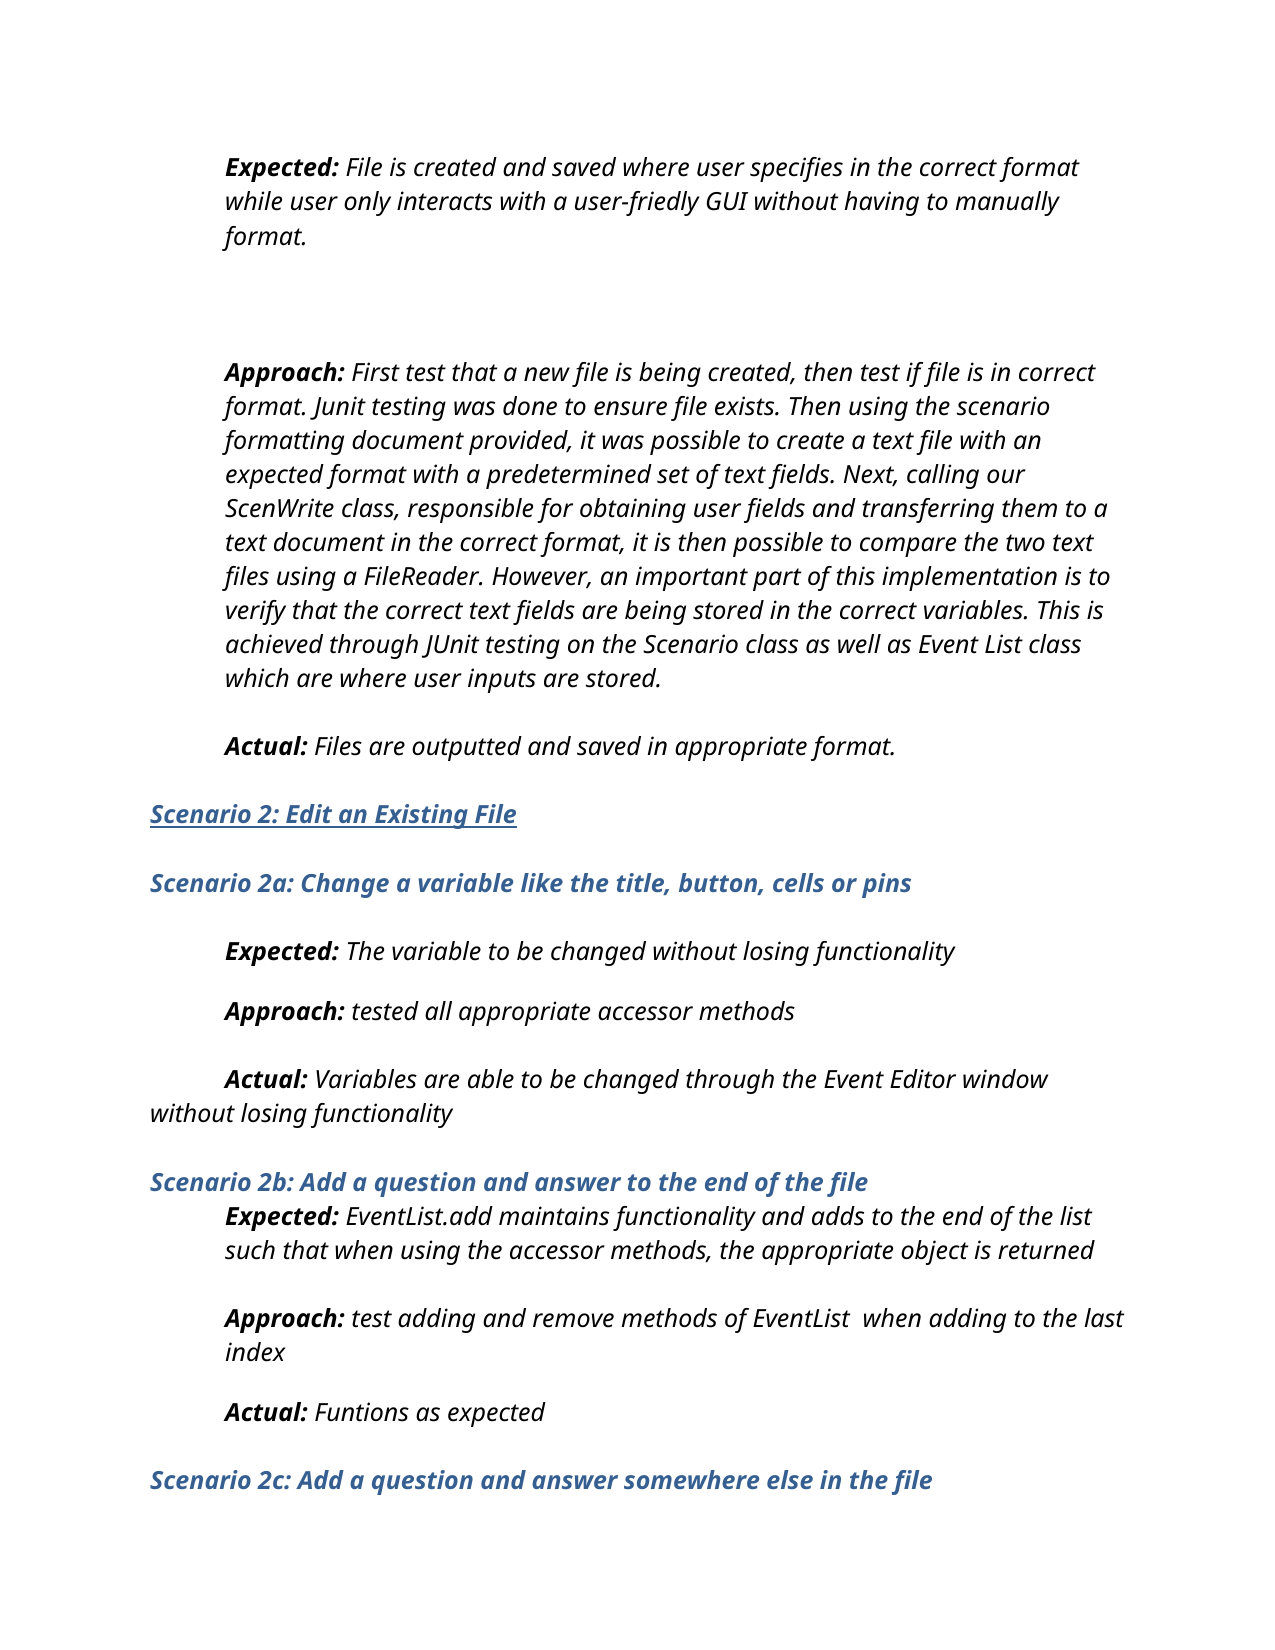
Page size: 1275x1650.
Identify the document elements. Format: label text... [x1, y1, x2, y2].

text Actual: Funtions as expected [150, 1395, 1125, 1429]
text Scenario 2c: Add a question and answer somewhere else in the file [150, 1463, 1125, 1497]
text Scenario 2a: Change a variable like the title, button, cells or pins [150, 865, 1125, 899]
text Approach: test adding and remove methods of EventList when adding to the last index [225, 1300, 1125, 1368]
text Actual: Files are outputted and saved in appropriate format. [150, 729, 1125, 763]
text Approach: First test that a new file is being created, then test if file is in correct format. Junit testing was done to ensure file exists. Then using the scenario formatting document provided, it was possible to create a text file with an expected format with a predetermined set of text fields. Next, calling our ScenWrite class, responsible for obtaining user fields and transferring them to a text document in the correct format, it is then possible to compare the two text files using a FileReader. However, an important part of this implementation is to verify that the correct text fields are being stored in the correct variables. This is achieved through JUnit testing on the Scenario class as well as Event List class which are where user inputs are stored. [225, 354, 1125, 695]
text Scenario 2: Edit an Existing File [150, 797, 1125, 831]
text Approach: tested all appropriate accessor methods [150, 994, 1125, 1028]
text Expected: The variable to be changed without losing functionality [150, 933, 1125, 967]
text Actual: Variables are able to be changed through the Event Editor window without losing functionality [150, 1062, 1125, 1130]
text Expected: EventList.add maintains functionality and adds to the end of the list such that when using the accessor methods, the appropriate object is returned [225, 1198, 1125, 1266]
text Expected: File is created and saved where user specifies in the correct format while user only interacts with a user-friedly GUI without having to manually format. [225, 150, 1125, 252]
text Scenario 2b: Add a question and answer to the end of the file [150, 1164, 1125, 1198]
